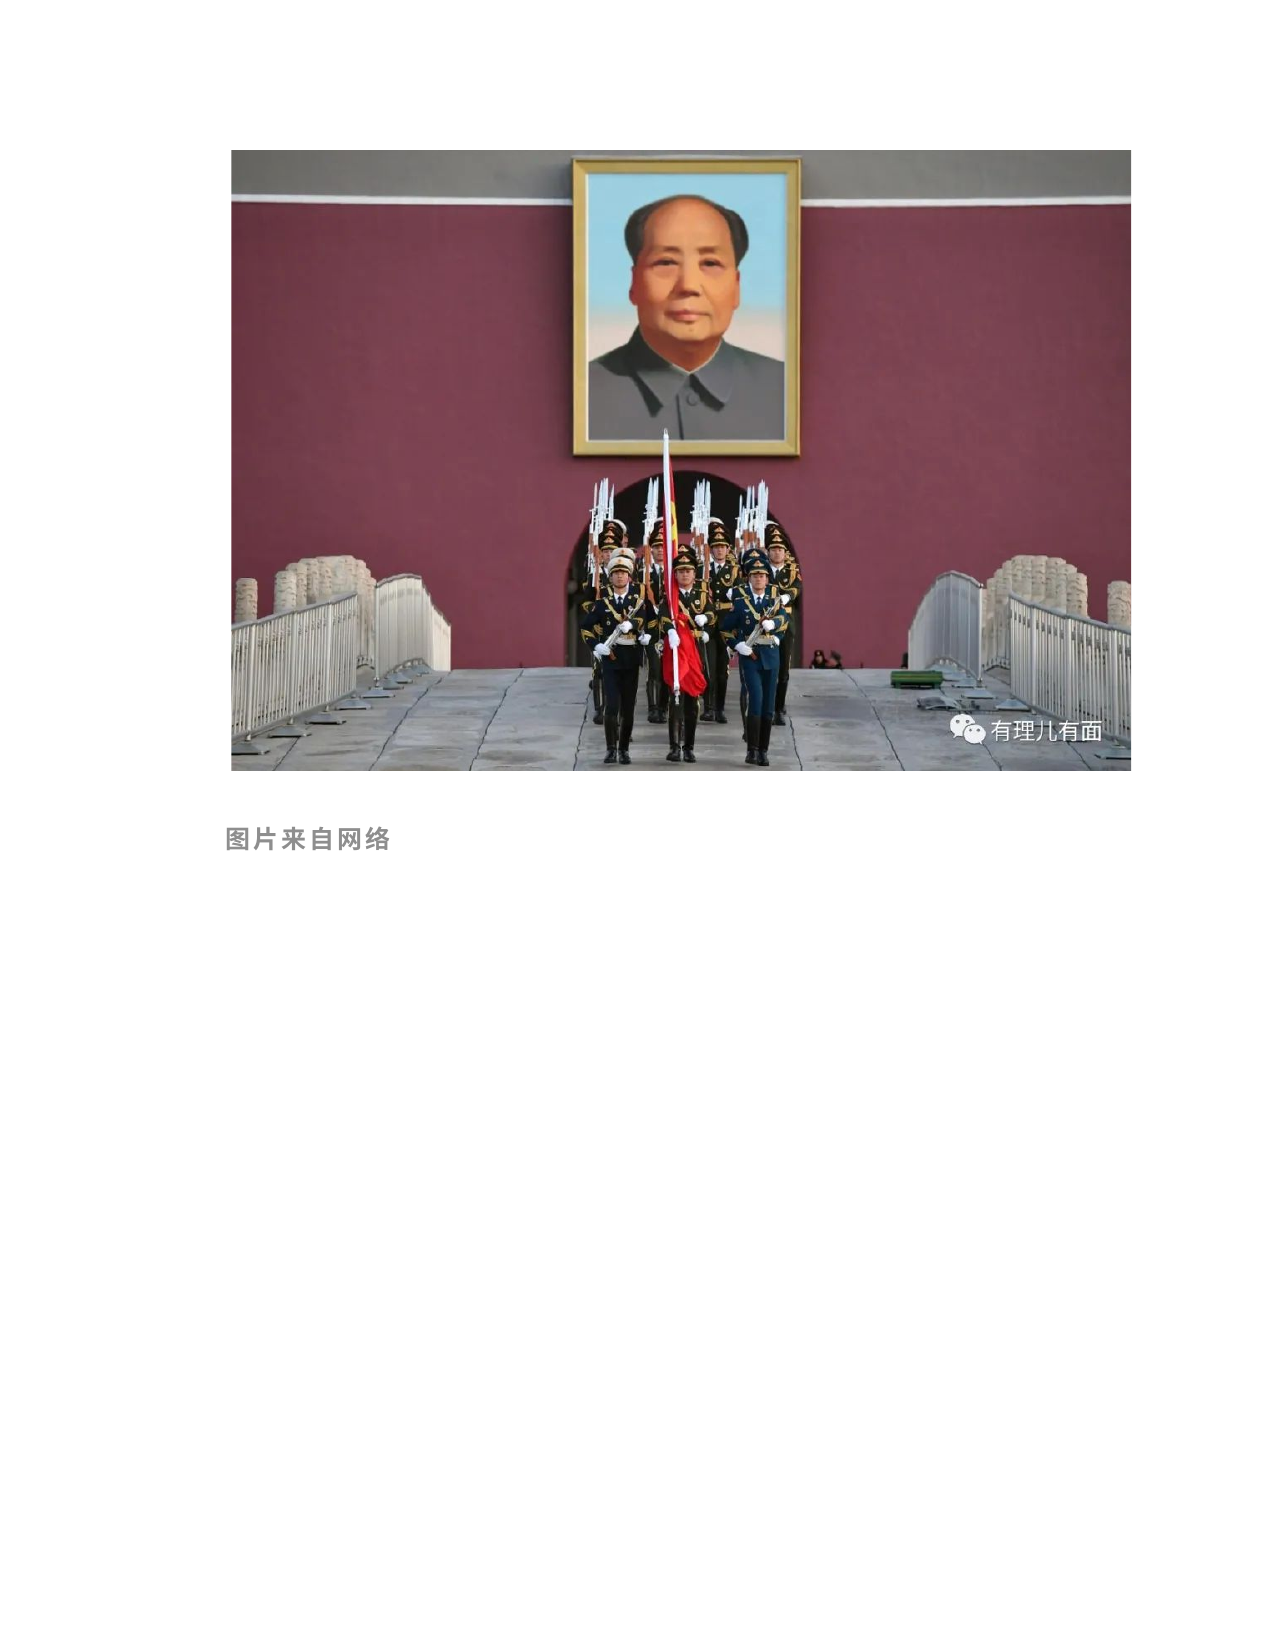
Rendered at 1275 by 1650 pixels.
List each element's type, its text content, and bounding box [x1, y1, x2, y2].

picture [231, 150, 1132, 771]
text 图片来自网络 [225, 813, 1050, 856]
